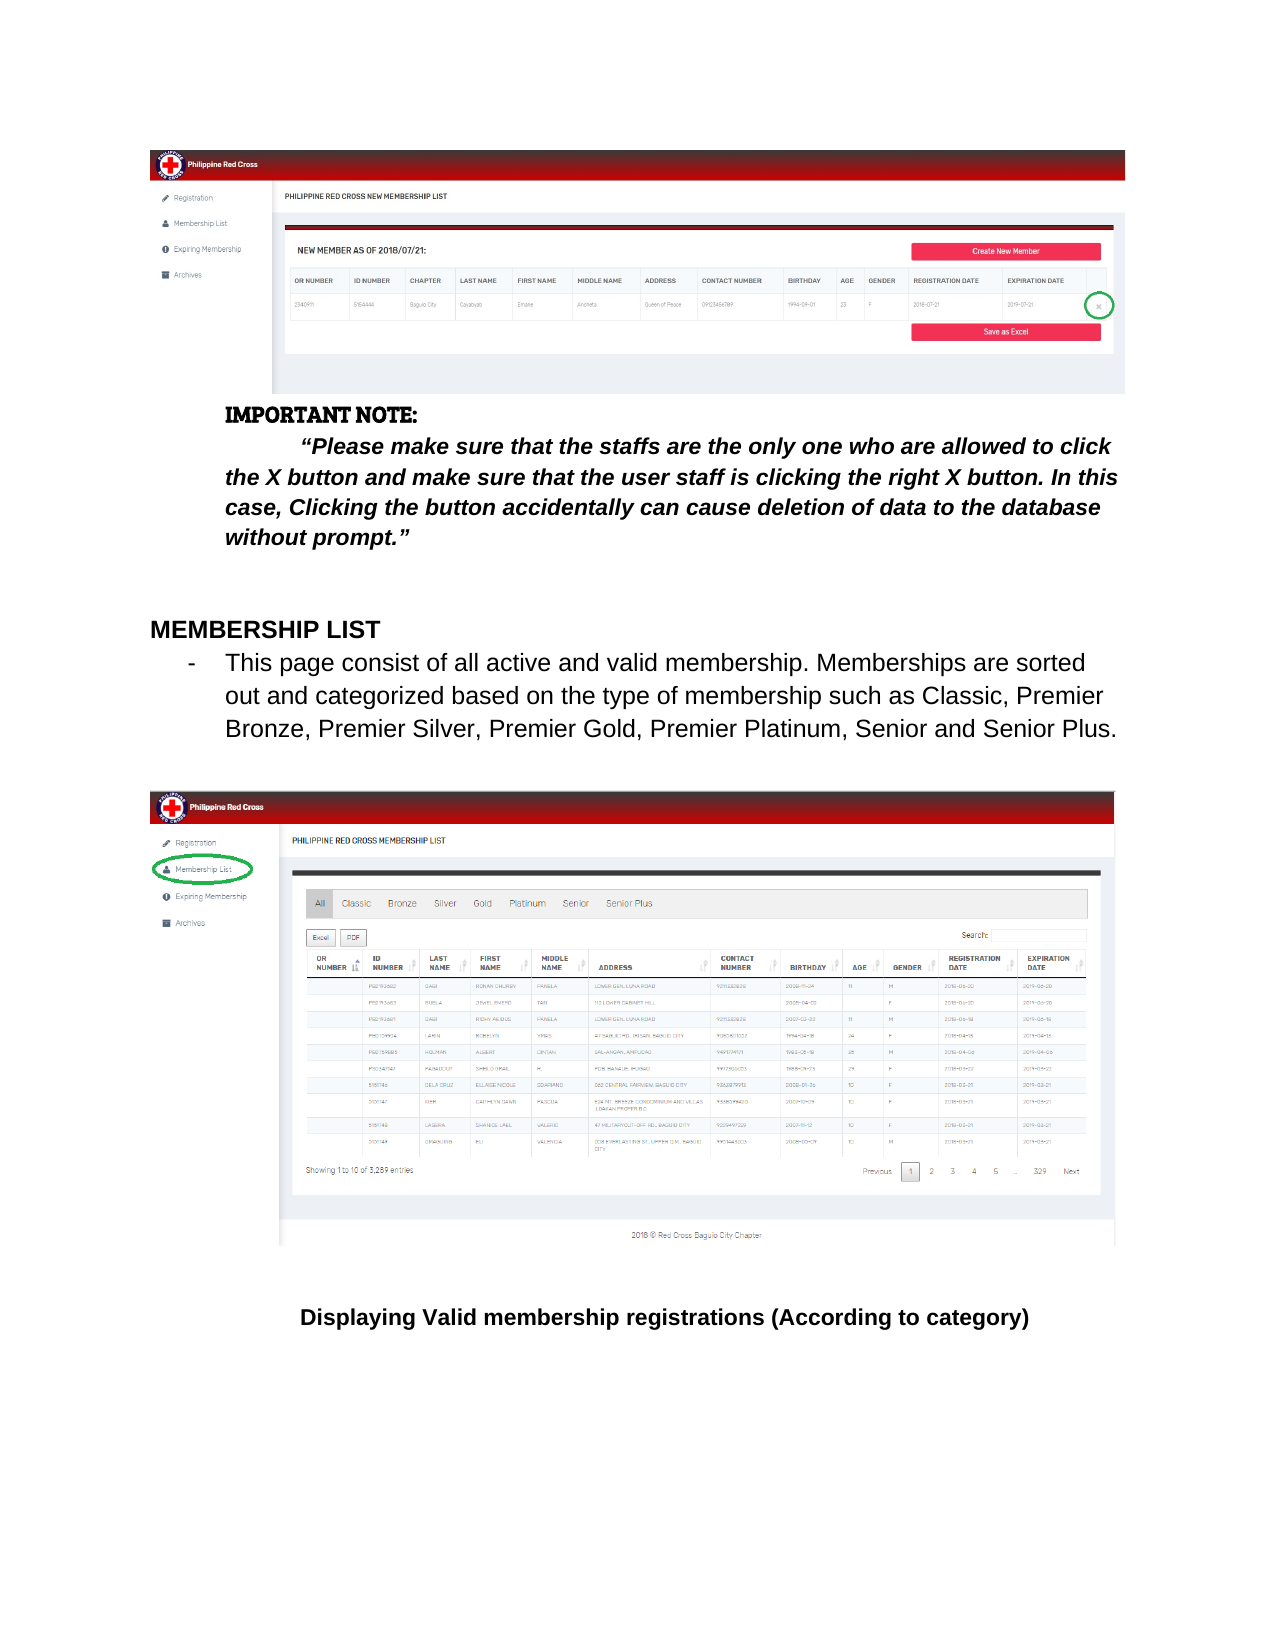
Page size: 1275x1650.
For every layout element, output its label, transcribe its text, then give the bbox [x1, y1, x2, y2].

picture [150, 150, 1125, 394]
picture [150, 790, 1125, 1247]
text “Please make sure that the staffs are the only one who are allowed to click the X button and make sure that the user staff is clicking the right X button. In this case, Clicking the button accidentally can cause deletion of data to the database without prompt.” [225, 433, 1125, 550]
text MEMBERSHIP LIST [150, 614, 1125, 643]
text IMPORTANT NOTE: [225, 398, 1125, 429]
list This page consist of all active and valid membership. Memberships are sorted out and categorized based on the type of membership such as Classic, Premier Bronze, Premier Silver, Premier Gold, Premier Platinum, Senior and Senior Plus. [187, 648, 1125, 742]
text Displaying Valid membership registrations (According to category) [300, 1304, 1125, 1330]
